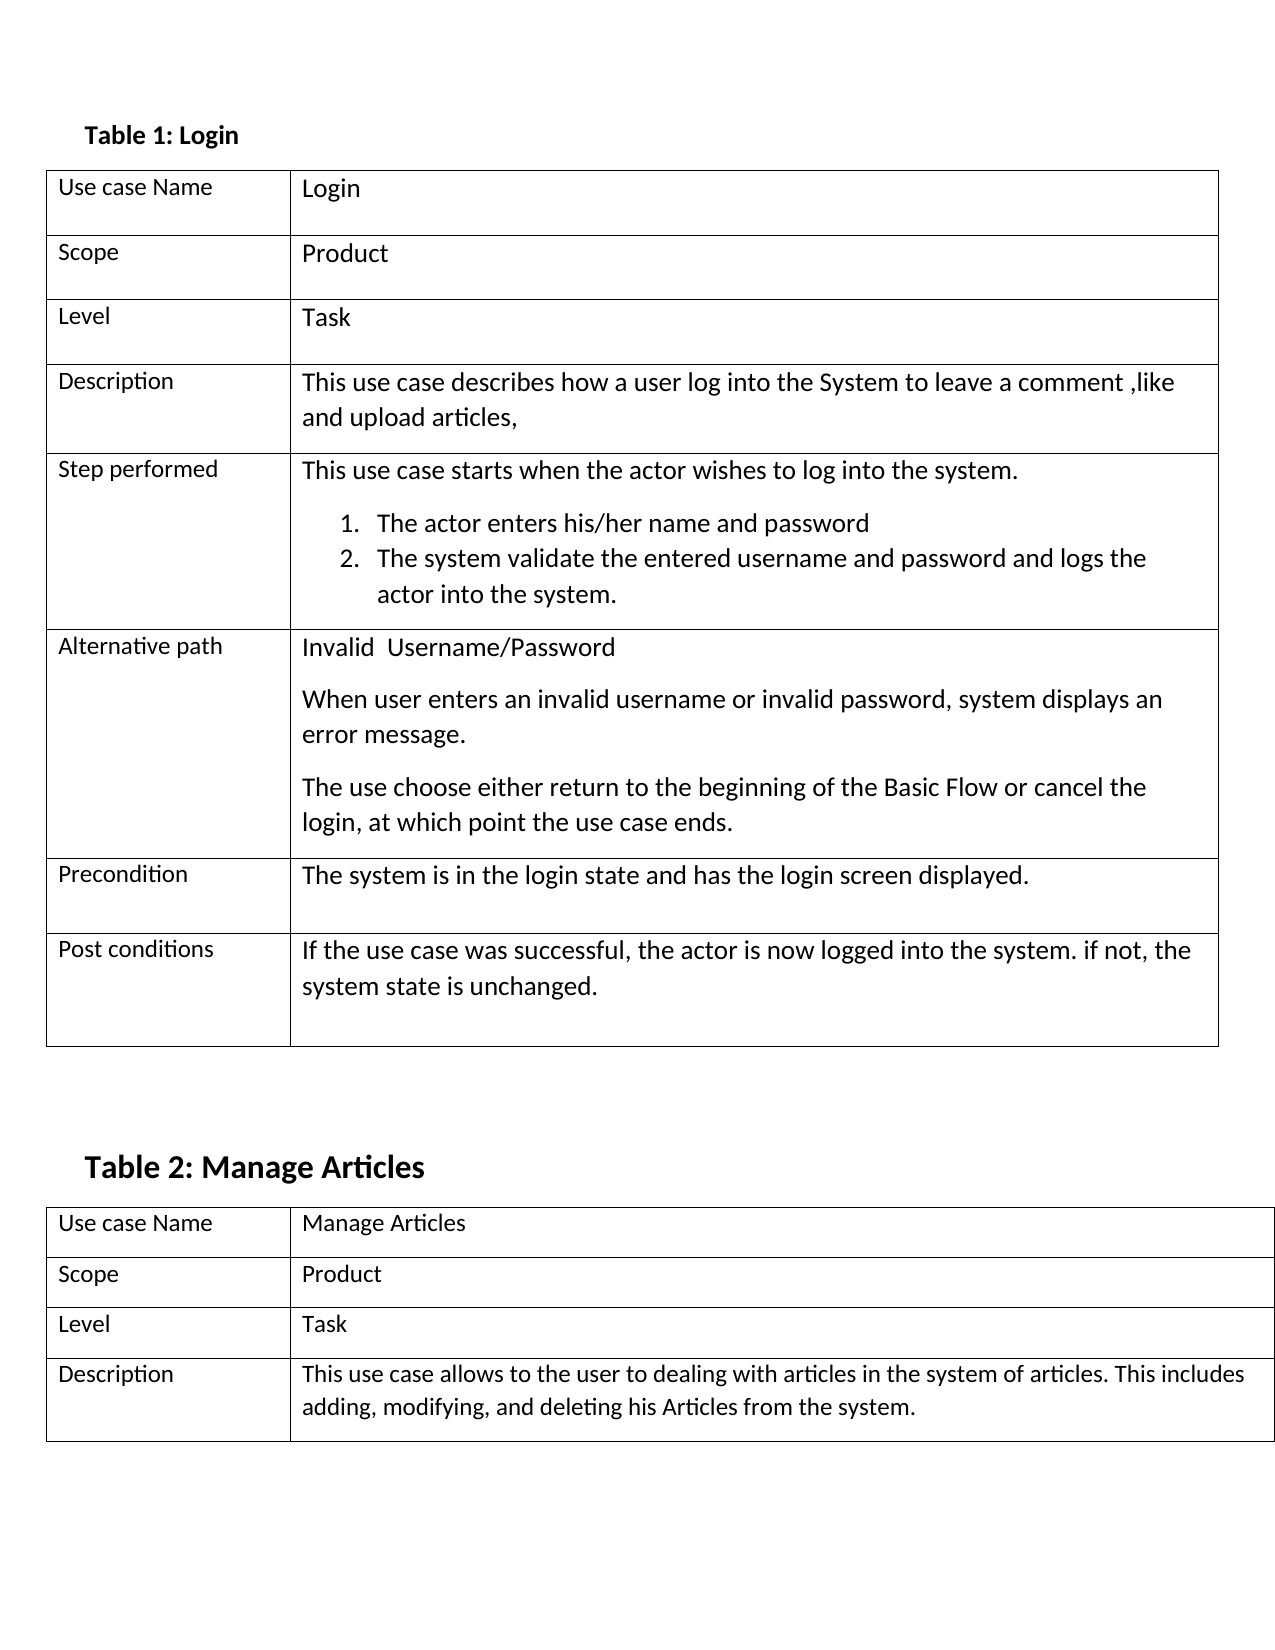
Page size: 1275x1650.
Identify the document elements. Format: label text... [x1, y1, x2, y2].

table_cell Product [291, 236, 1218, 299]
table_cell Post conditions [47, 934, 290, 1046]
table_cell This use case allows to the user to dealing with articles in the system of articles. This includes adding, modifying, and deleting his Articles from the system. [291, 1359, 1274, 1441]
table_cell This use case describes how a user log into the System to leave a comment ,like and upload articles, [291, 365, 1218, 452]
table_header Manage Articles [291, 1208, 1274, 1257]
table_cell Level [47, 1308, 290, 1357]
table_cell Task [291, 300, 1218, 364]
table_cell Description [47, 365, 290, 452]
text Table 1: Login [84, 118, 1200, 151]
table_cell If the use case was successful, the actor is now logged into the system. if not, the system state is unchanged. [291, 934, 1218, 1046]
table_cell Scope [47, 1258, 290, 1307]
table_cell Task [291, 1308, 1274, 1357]
table_cell This use case starts when the actor wishes to log into the system. The actor enters his/her name and password The system validate the entered username and password and logs the actor into the system. [291, 454, 1218, 629]
table_header Use case Name [47, 1208, 290, 1257]
table_cell Scope [47, 236, 290, 299]
table_cell Precondition [47, 859, 290, 932]
table_cell Step performed [47, 454, 290, 629]
table_cell Product [291, 1258, 1274, 1307]
table_cell Alternative path [47, 630, 290, 857]
table_cell The system is in the login state and has the login screen displayed. [291, 859, 1218, 932]
table_cell Description [47, 1359, 290, 1441]
table_header Login [291, 171, 1218, 235]
table_header Use case Name [47, 171, 290, 235]
table_cell Invalid Username/Password When user enters an invalid username or invalid password, system displays an error message. The use choose either return to the beginning of the Basic Flow or cancel the login, at which point the use case ends. [291, 630, 1218, 857]
text Table 2: Manage Articles [84, 1146, 1200, 1187]
table_cell Level [47, 300, 290, 364]
